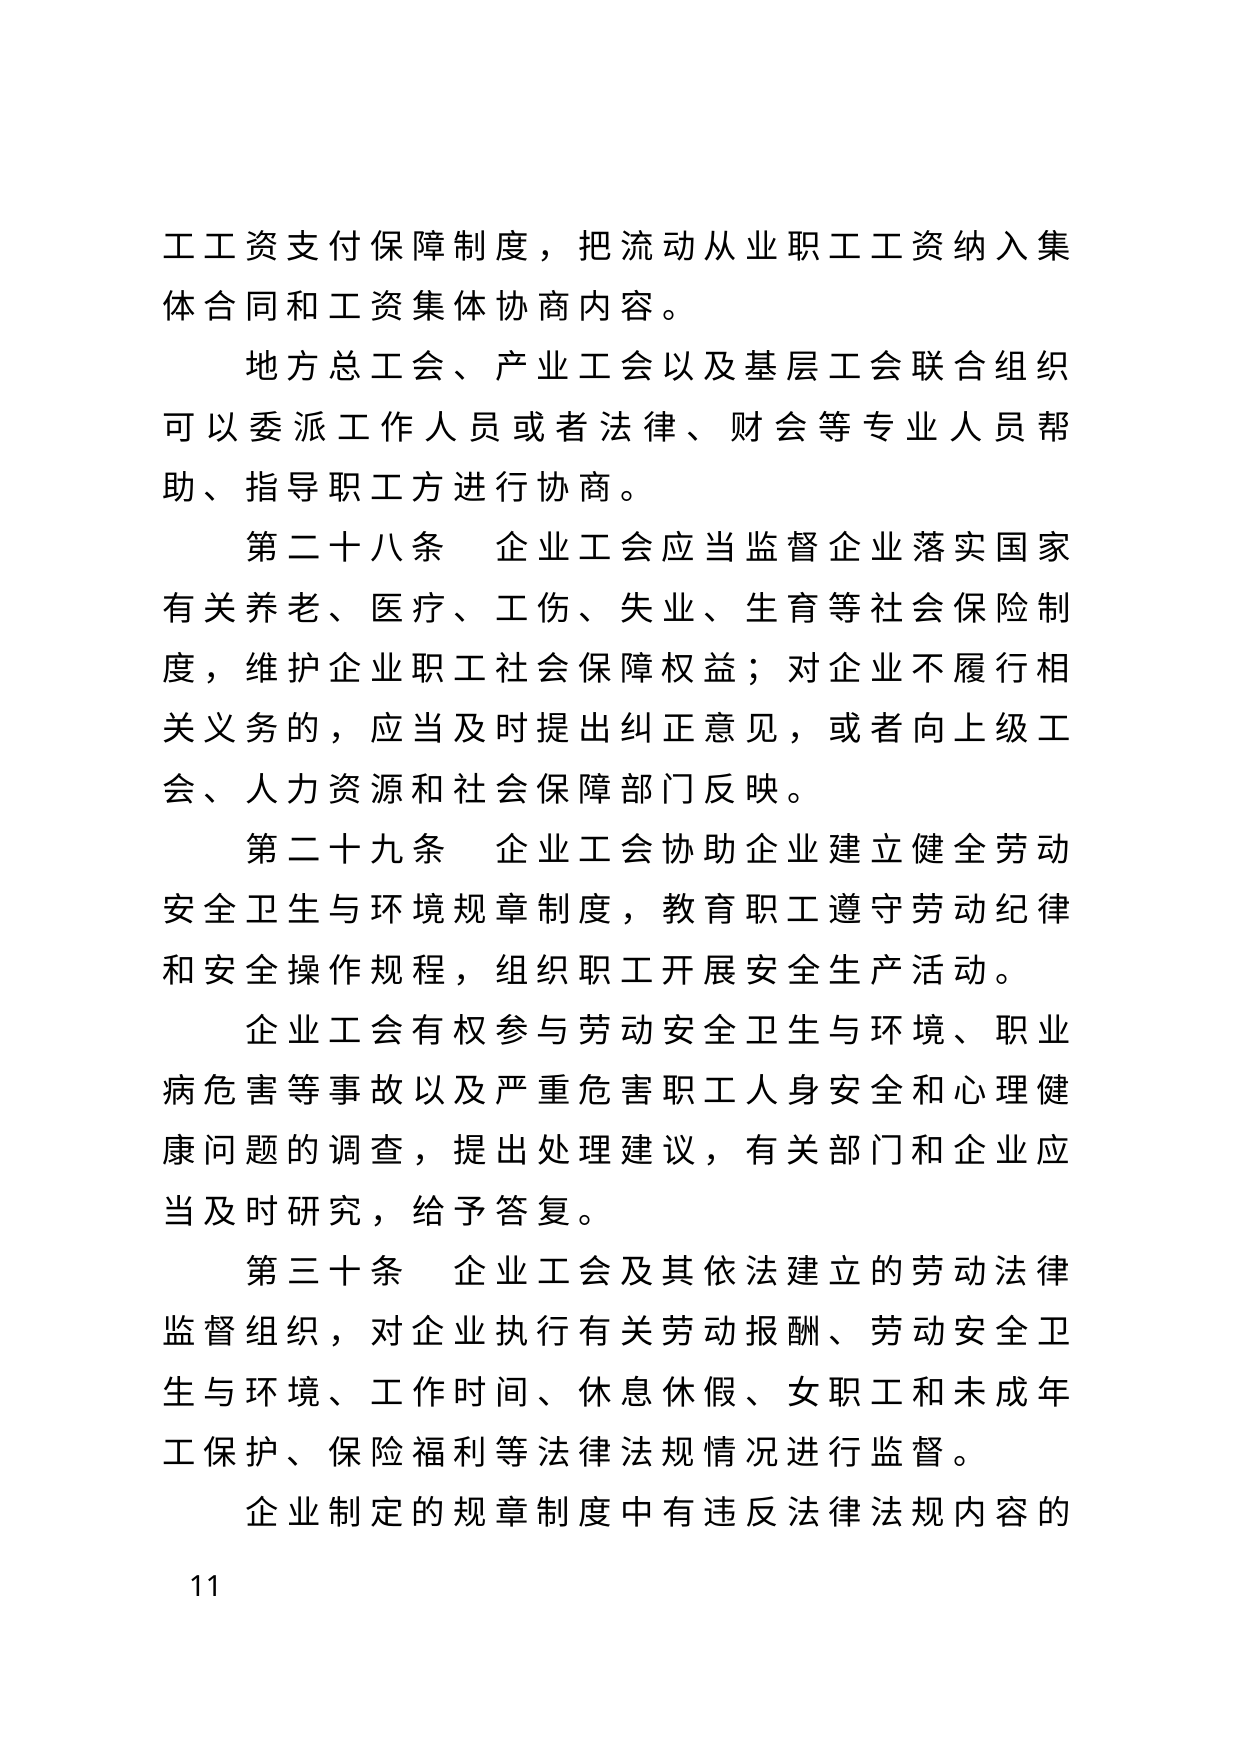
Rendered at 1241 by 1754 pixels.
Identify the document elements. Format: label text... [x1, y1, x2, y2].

text 第三十条 企业工会及其依法建立的劳动法律监督组织，对企业执行有关劳动报酬、劳动安全卫生与环境、工作时间、休息休假、女职工和未成年工保护、保险福利等法律法规情况进行监督。 [162, 1239, 1078, 1480]
text 企业工会有权参与劳动安全卫生与环境、职业病危害等事故以及严重危害职工人身安全和心理健康问题的调查，提出处理建议，有关部门和企业应当及时研究，给予答复。 [162, 998, 1078, 1239]
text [162, 1480, 1078, 1540]
text 第二十八条 企业工会应当监督企业落实国家有关养老、医疗、工伤、失业、生育等社会保险制度，维护企业职工社会保障权益；对企业不履行相关义务的，应当及时提出纠正意见，或者向上级工会、人力资源和社会保障部门反映。 [162, 515, 1078, 817]
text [162, 213, 1078, 334]
text 第二十九条 企业工会协助企业建立健全劳动安全卫生与环境规章制度，教育职工遵守劳动纪律和安全操作规程，组织职工开展安全生产活动。 [162, 817, 1078, 998]
text 地方总工会、产业工会以及基层工会联合组织可以委派工作人员或者法律、财会等专业人员帮助、指导职工方进行协商。 [162, 334, 1078, 515]
